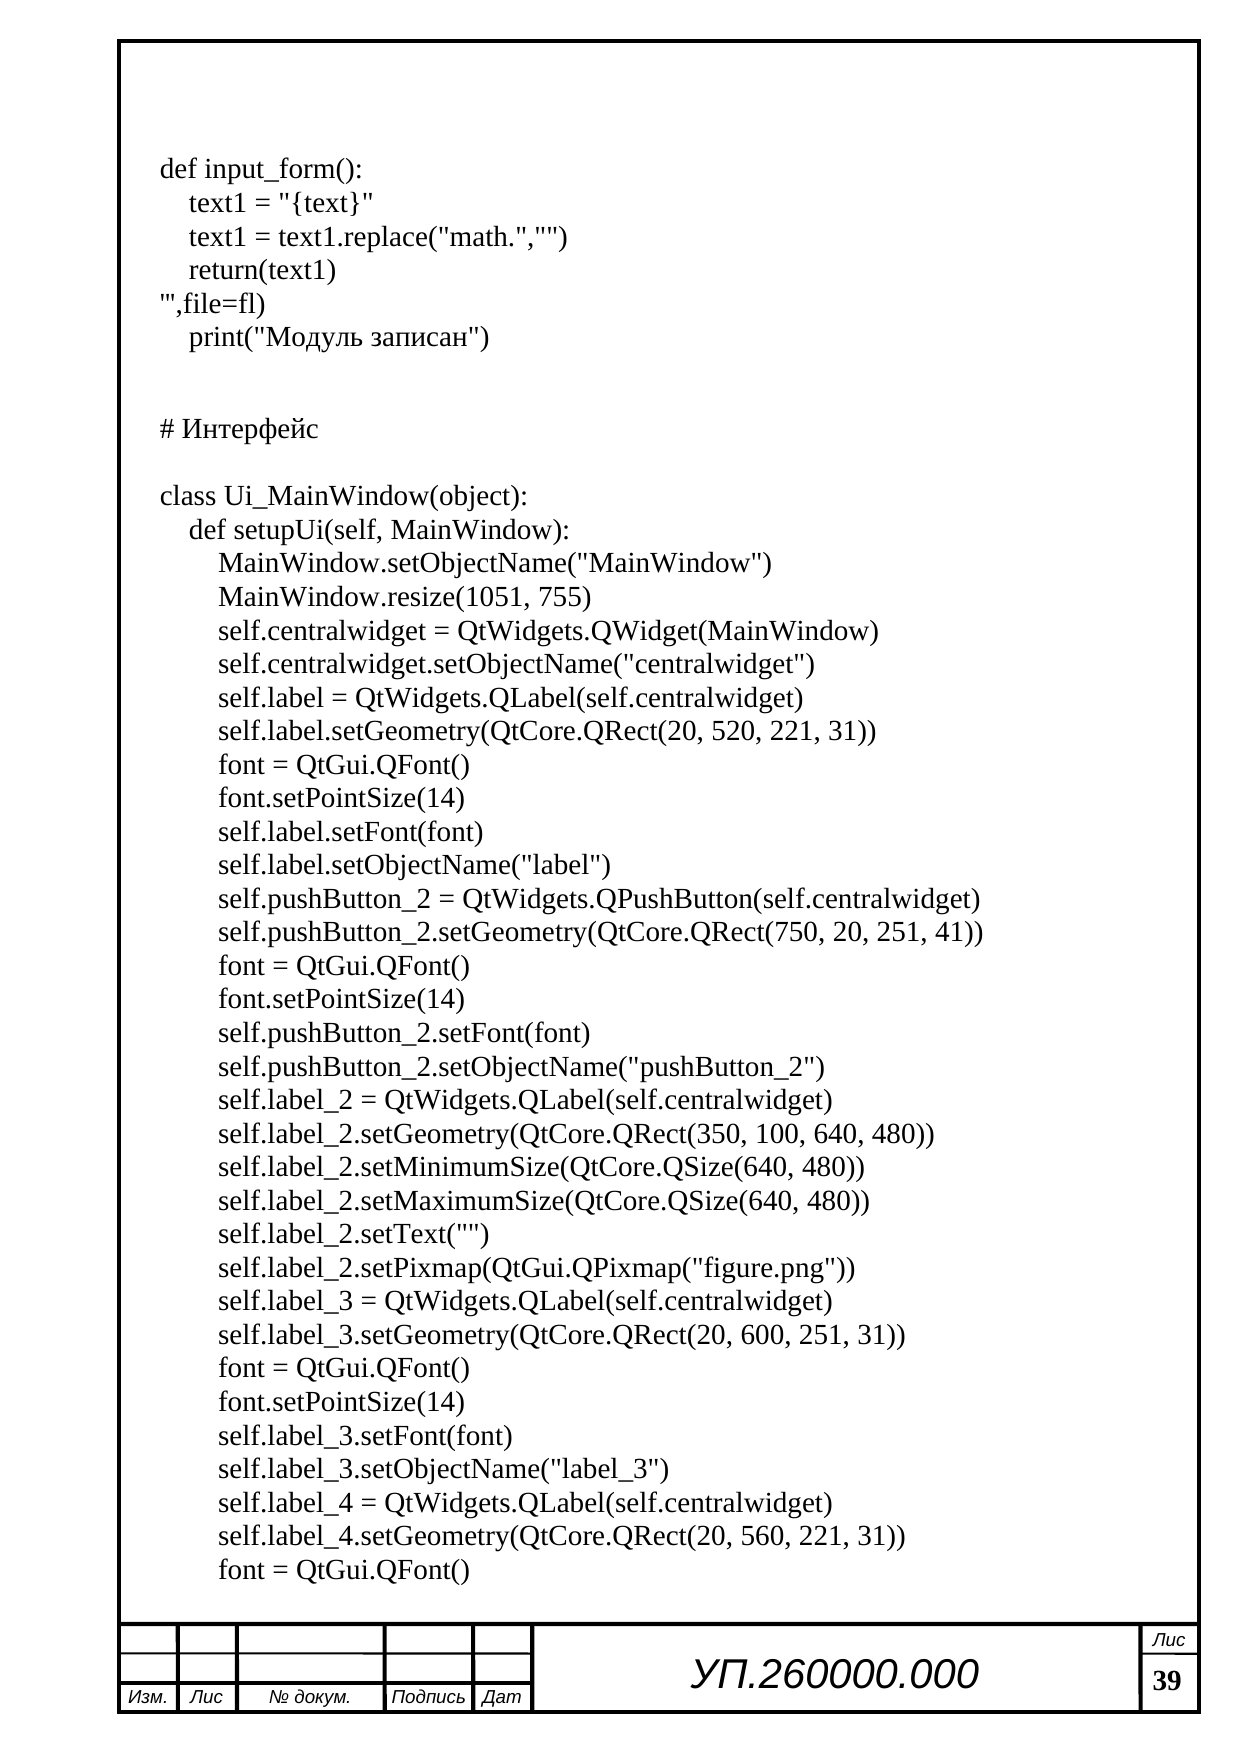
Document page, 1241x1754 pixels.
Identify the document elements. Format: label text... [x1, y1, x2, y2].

text self.label_2 = QtWidgets.QLabel(self.centralwidget) [159, 1082, 1152, 1116]
text self.label_3 = QtWidgets.QLabel(self.centralwidget) [159, 1283, 1152, 1317]
text self.label_2.setMinimumSize(QtCore.QSize(640, 480)) [159, 1149, 1152, 1183]
text return(text1) [159, 252, 1152, 286]
text self.label.setGeometry(QtCore.QRect(20, 520, 221, 31)) [159, 713, 1152, 747]
text font.setPointSize(14) [159, 982, 1152, 1015]
text self.label_4 = QtWidgets.QLabel(self.centralwidget) [159, 1485, 1152, 1518]
text text1 = text1.replace("math.","") [159, 219, 1152, 252]
text text1 = "{text}" [159, 185, 1152, 219]
text self.label_2.setPixmap(QtGui.QPixmap("figure.png")) [159, 1250, 1152, 1283]
text self.pushButton_2.setObjectName("pushButton_2") [159, 1049, 1152, 1082]
text self.centralwidget.setObjectName("centralwidget") [159, 646, 1152, 680]
text # Интерфейс [159, 411, 1152, 445]
text self.centralwidget = QtWidgets.QWidget(MainWindow) [159, 613, 1152, 646]
text font.setPointSize(14) [159, 780, 1152, 814]
text self.label.setFont(font) [159, 814, 1152, 847]
text self.label_3.setObjectName("label_3") [159, 1451, 1152, 1485]
text font = QtGui.QFont() [159, 1351, 1152, 1384]
text def setupUi(self, MainWindow): [159, 512, 1152, 546]
text font = QtGui.QFont() [159, 1552, 1152, 1585]
text MainWindow.resize(1051, 755) [159, 579, 1152, 613]
text self.pushButton_2 = QtWidgets.QPushButton(self.centralwidget) [159, 881, 1152, 914]
text self.label_3.setGeometry(QtCore.QRect(20, 600, 251, 31)) [159, 1317, 1152, 1351]
text self.label_4.setGeometry(QtCore.QRect(20, 560, 221, 31)) [159, 1518, 1152, 1552]
text self.pushButton_2.setGeometry(QtCore.QRect(750, 20, 251, 41)) [159, 914, 1152, 948]
text MainWindow.setObjectName("MainWindow") [159, 546, 1152, 579]
text self.pushButton_2.setFont(font) [159, 1015, 1152, 1049]
text self.label_2.setText("") [159, 1216, 1152, 1250]
text font = QtGui.QFont() [159, 948, 1152, 982]
text font = QtGui.QFont() [159, 747, 1152, 780]
text self.label.setObjectName("label") [159, 847, 1152, 881]
text self.label = QtWidgets.QLabel(self.centralwidget) [159, 680, 1152, 713]
text self.label_2.setGeometry(QtCore.QRect(350, 100, 640, 480)) [159, 1116, 1152, 1149]
text def input_form(): [159, 152, 1152, 185]
text self.label_2.setMaximumSize(QtCore.QSize(640, 480)) [159, 1183, 1152, 1216]
text font.setPointSize(14) [159, 1384, 1152, 1418]
text print("Модуль записан") [159, 319, 1152, 353]
text class Ui_MainWindow(object): [159, 478, 1152, 512]
text ''',file=fl) [159, 286, 1152, 319]
text self.label_3.setFont(font) [159, 1418, 1152, 1451]
